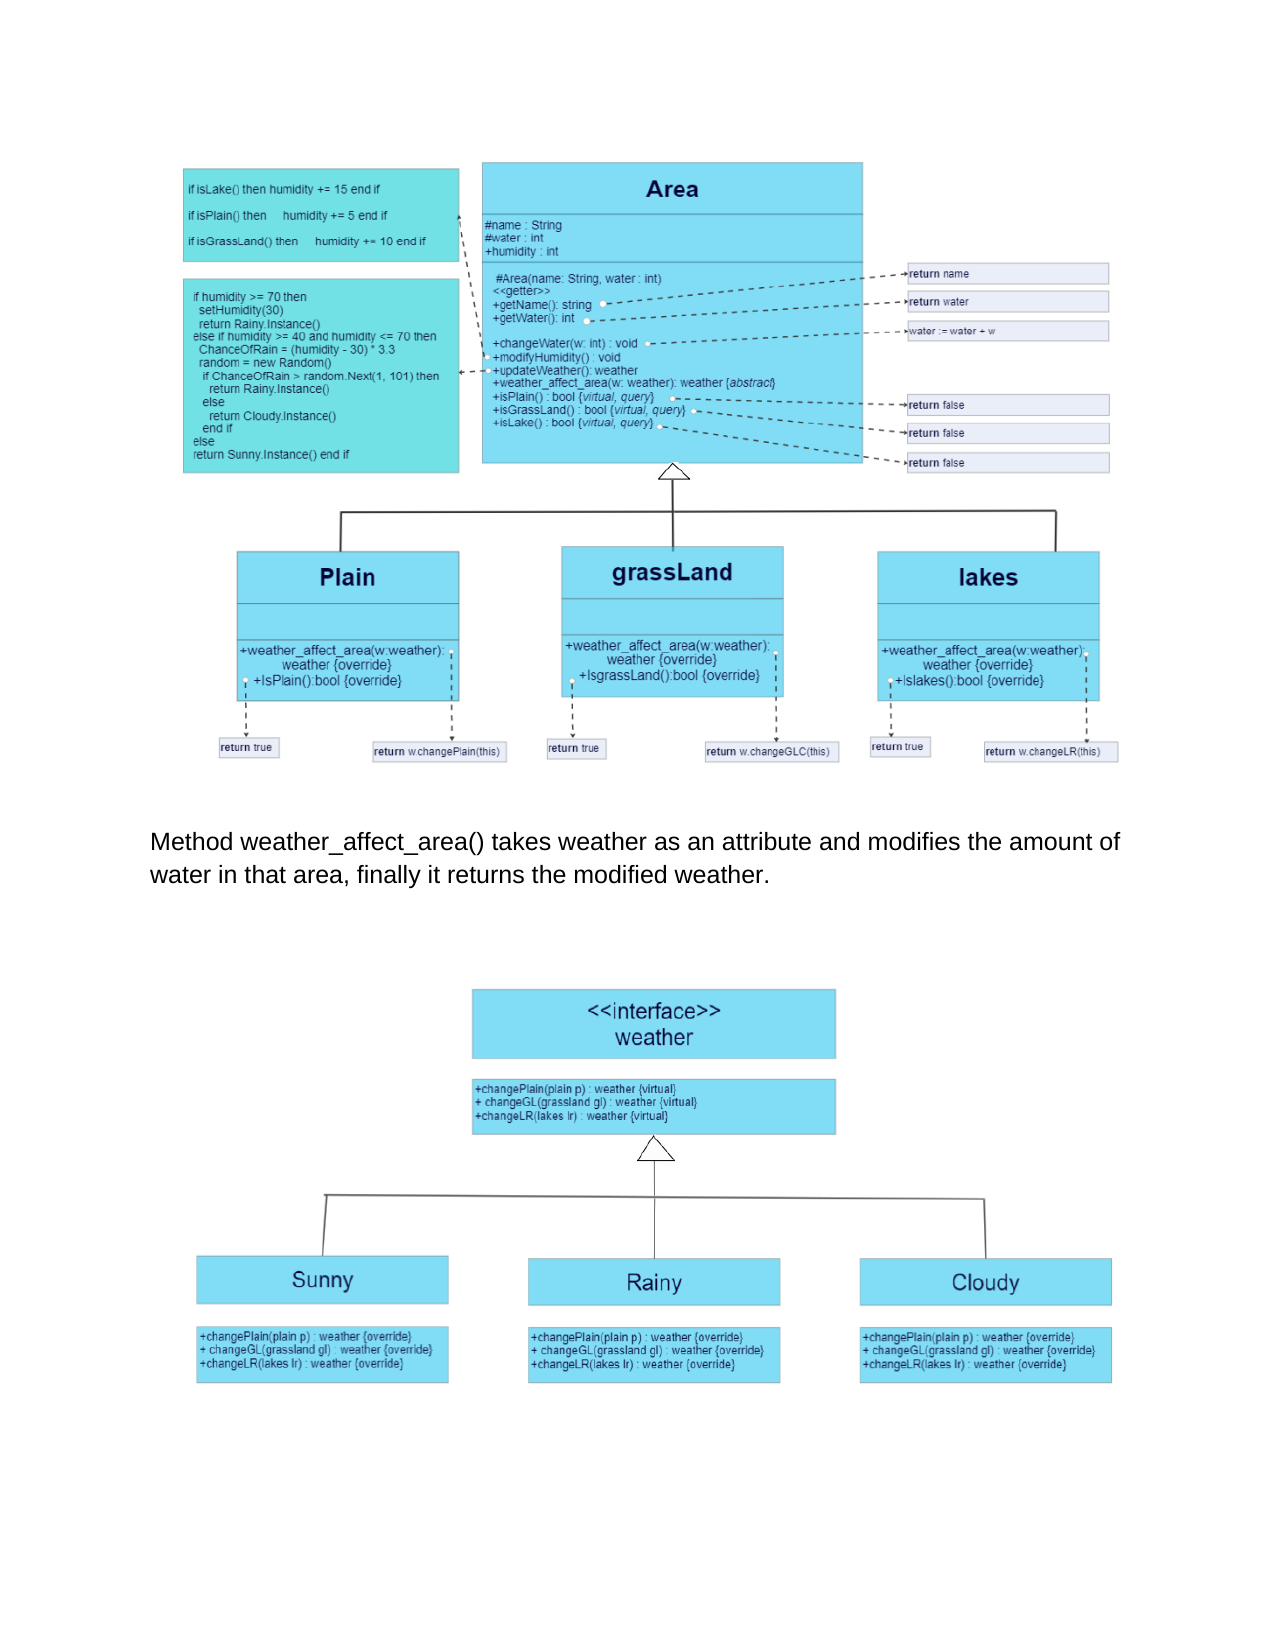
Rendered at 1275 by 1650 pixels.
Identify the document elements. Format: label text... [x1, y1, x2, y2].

picture [150, 958, 1125, 1394]
picture [150, 150, 1125, 790]
text Method weather_affect_area() takes weather as an attribute and modifies the amount of water in that area, finally it returns the modified weather. [150, 827, 1125, 888]
